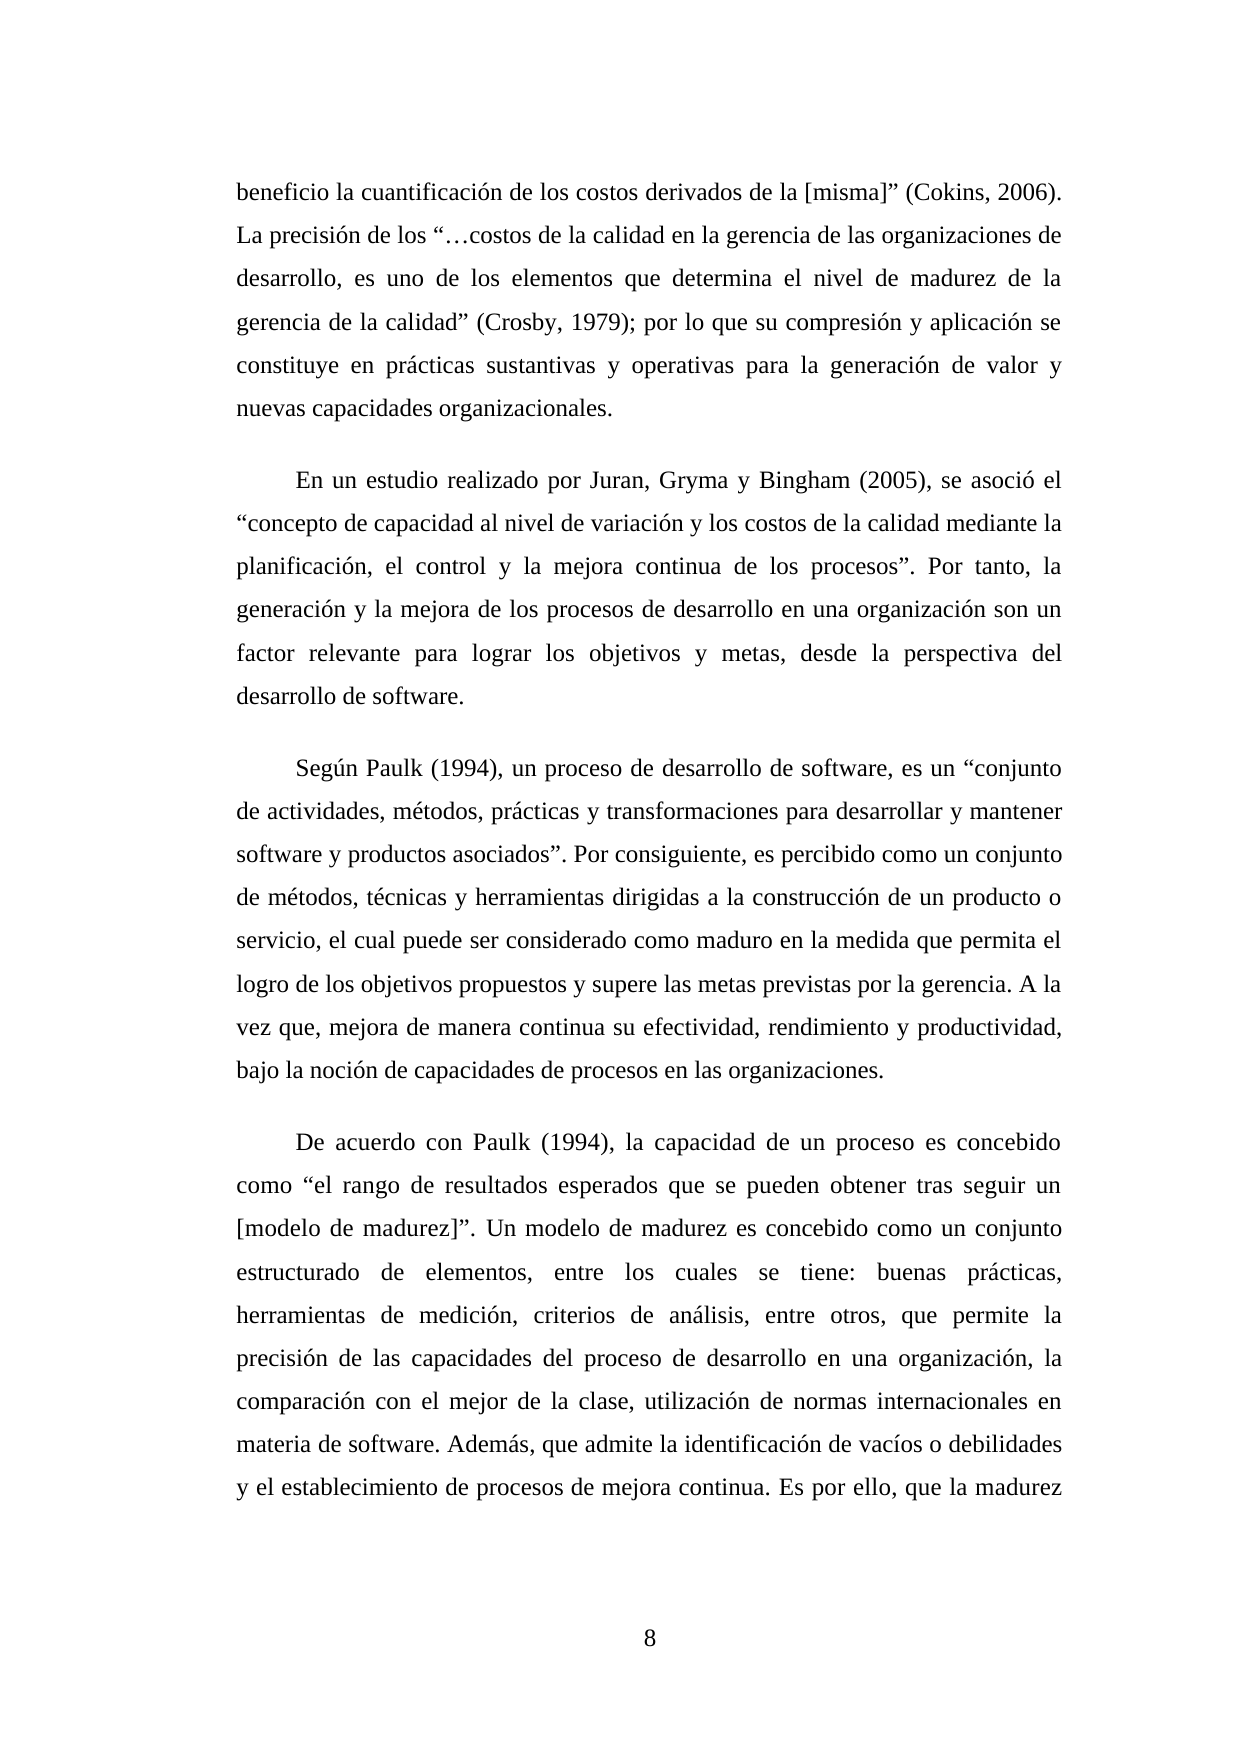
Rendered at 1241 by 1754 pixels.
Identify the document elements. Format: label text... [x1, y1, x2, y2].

text En un estudio realizado por Juran, Gryma y Bingham (2005), se asoció el “concepto de capacidad al nivel de variación y los costos de la calidad mediante la planificación, el control y la mejora continua de los procesos”. Por tanto, la generación y la mejora de los procesos de desarrollo en una organización son un factor relevante para lograr los objetivos y metas, desde la perspectiva del desarrollo de software. [236, 465, 1063, 709]
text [236, 177, 1063, 422]
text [236, 1127, 1063, 1501]
text Según Paulk (1994), un proceso de desarrollo de software, es un “conjunto de actividades, métodos, prácticas y transformaciones para desarrollar y mantener software y productos asociados”. Por consiguiente, es percibido como un conjunto de métodos, técnicas y herramientas dirigidas a la construcción de un producto o servicio, el cual puede ser considerado como maduro en la medida que permita el logro de los objetivos propuestos y supere las metas previstas por la gerencia. A la vez que, mejora de manera continua su efectividad, rendimiento y productividad, bajo la noción de capacidades de procesos en las organizaciones. [236, 753, 1063, 1084]
